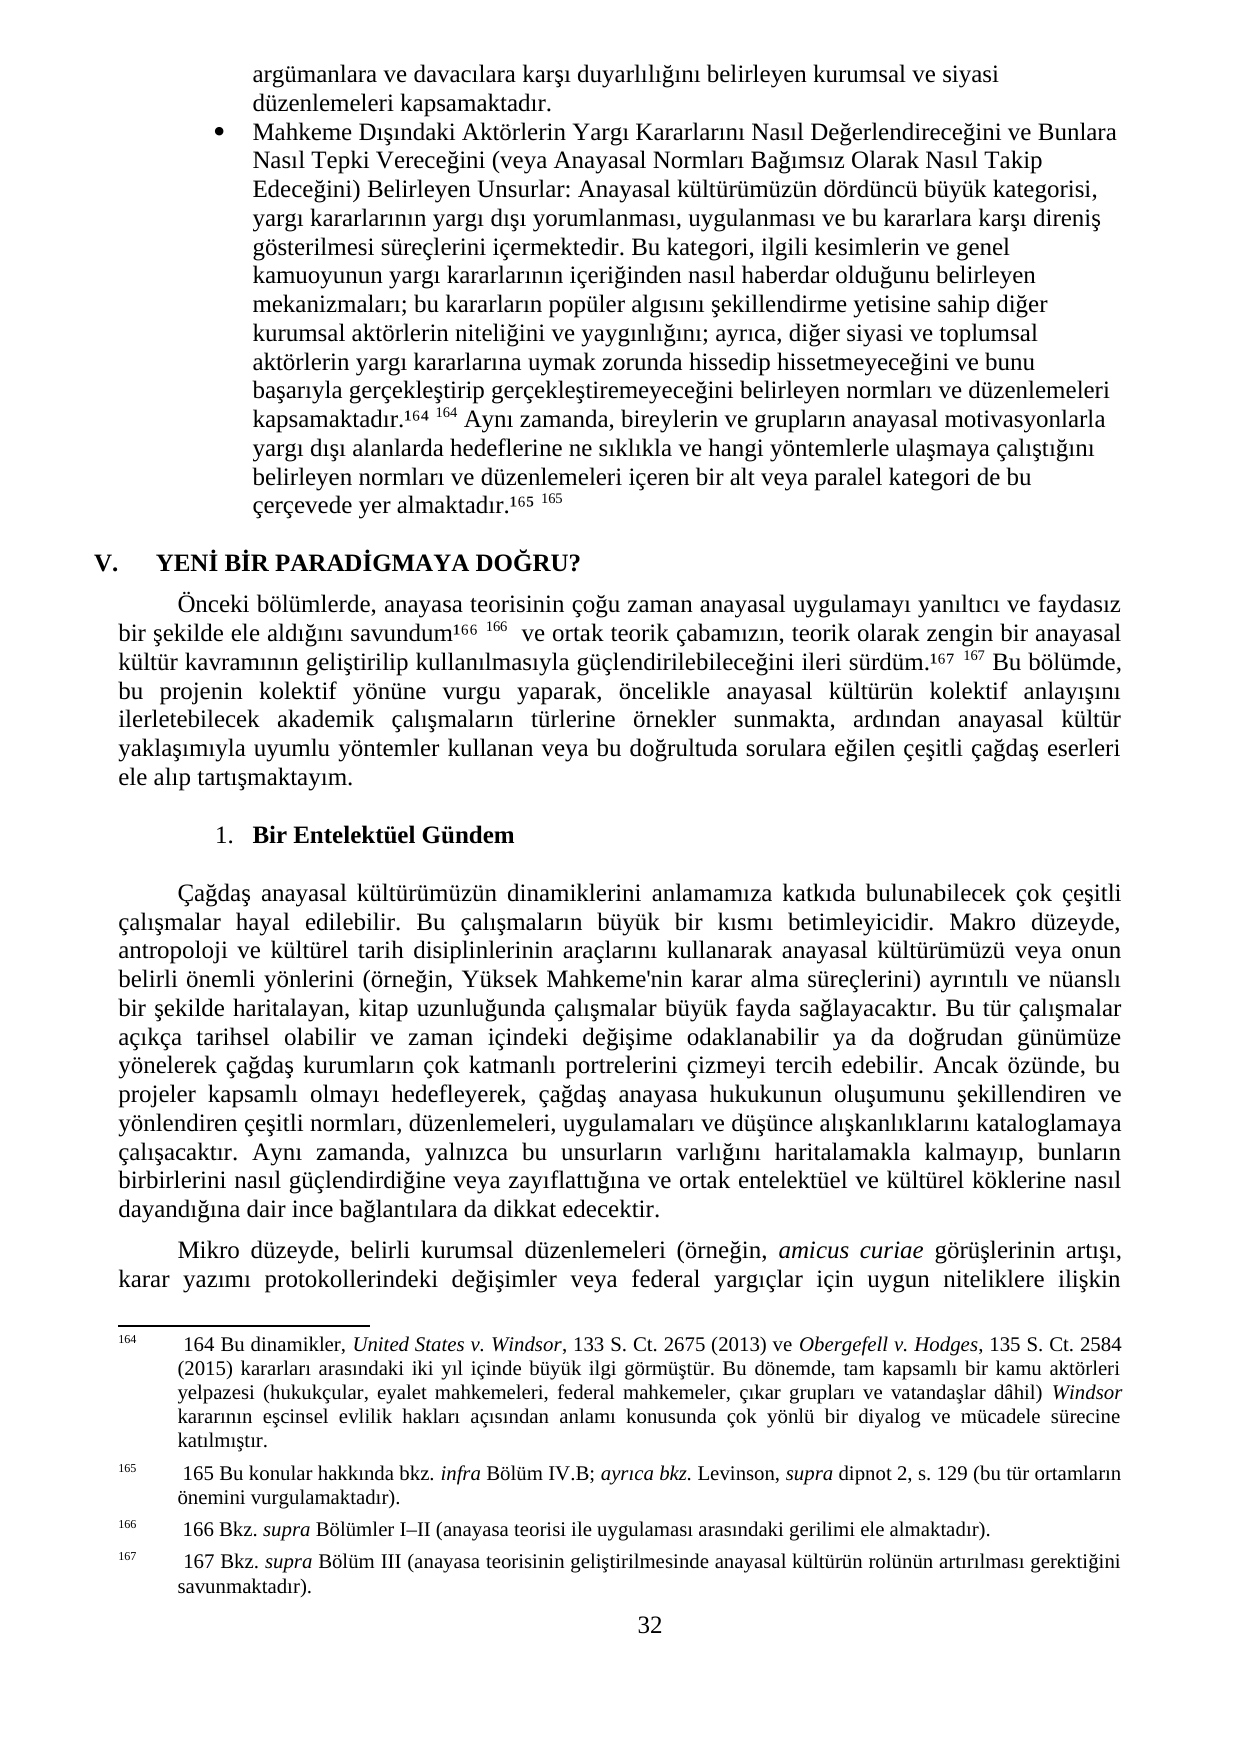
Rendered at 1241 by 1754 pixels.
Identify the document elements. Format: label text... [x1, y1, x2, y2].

subtitle YENİ BİR PARADİGMAYA DOĞRU? [118, 548, 1122, 577]
list Bir Entelektüel Gündem [215, 820, 1122, 849]
list Mahkeme Dışındaki Aktörlerin Yargı Kararlarını Nasıl Değerlendireceğini ve Bunlara Nasıl Tepki Vereceğini (veya Anayasal Normları Bağımsız Olarak Nasıl Takip Edeceğini) Belirleyen Unsurlar: Anayasal kültürümüzün dördüncü büyük kategorisi, yargı kararlarının yargı dışı yorumlanması, uygulanması ve bu kararlara karşı direniş gösterilmesi süreçlerini içermektedir. Bu kategori, ilgili kesimlerin ve genel kamuoyunun yargı kararlarının içeriğinden nasıl haberdar olduğunu belirleyen mekanizmaları; bu kararların popüler algısını şekillendirme yetisine sahip diğer kurumsal aktörlerin niteliğini ve yaygınlığını; ayrıca, diğer siyasi ve toplumsal aktörlerin yargı kararlarına uymak zorunda hissedip hissetmeyeceğini ve bunu başarıyla gerçekleştirip gerçekleştiremeyeceğini belirleyen normları ve düzenlemeleri kapsamaktadır.¹⁶⁴ Aynı zamanda, bireylerin ve grupların anayasal motivasyonlarla yargı dışı alanlarda hedeflerine ne sıklıkla ve hangi yöntemlerle ulaşmaya çalıştığını belirleyen normları ve düzenlemeleri içeren bir alt veya paralel kategori de bu çerçevede yer almaktadır.¹⁶⁵ [215, 117, 1122, 519]
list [215, 59, 1122, 117]
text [118, 1235, 1122, 1293]
text Önceki bölümlerde, anayasa teorisinin çoğu zaman anayasal uygulamayı yanıltıcı ve faydasız bir şekilde ele aldığını savundum¹⁶⁶ ve ortak teorik çabamızın, teorik olarak zengin bir anayasal kültür kavramının geliştirilip kullanılmasıyla güçlendirilebileceğini ileri sürdüm.¹⁶⁷ Bu bölümde, bu projenin kolektif yönüne vurgu yaparak, öncelikle anayasal kültürün kolektif anlayışını ilerletebilecek akademik çalışmaların türlerine örnekler sunmakta, ardından anayasal kültür yaklaşımıyla uyumlu yöntemler kullanan veya bu doğrultuda sorulara eğilen çeşitli çağdaş eserleri ele alıp tartışmaktayım. [118, 589, 1122, 791]
text Çağdaş anayasal kültürümüzün dinamiklerini anlamamıza katkıda bulunabilecek çok çeşitli çalışmalar hayal edilebilir. Bu çalışmaların büyük bir kısmı betimleyicidir. Makro düzeyde, antropoloji ve kültürel tarih disiplinlerinin araçlarını kullanarak anayasal kültürümüzü veya onun belirli önemli yönlerini (örneğin, Yüksek Mahkeme'nin karar alma süreçlerini) ayrıntılı ve nüanslı bir şekilde haritalayan, kitap uzunluğunda çalışmalar büyük fayda sağlayacaktır. Bu tür çalışmalar açıkça tarihsel olabilir ve zaman içindeki değişime odaklanabilir ya da doğrudan günümüze yönelerek çağdaş kurumların çok katmanlı portrelerini çizmeyi tercih edebilir. Ancak özünde, bu projeler kapsamlı olmayı hedefleyerek, çağdaş anayasa hukukunun oluşumunu şekillendiren ve yönlendiren çeşitli normları, düzenlemeleri, uygulamaları ve düşünce alışkanlıklarını kataloglamaya çalışacaktır. Aynı zamanda, yalnızca bu unsurların varlığını haritalamakla kalmayıp, bunların birbirlerini nasıl güçlendirdiğine veya zayıflattığına ve ortak entelektüel ve kültürel köklerine nasıl dayandığına dair ince bağlantılara da dikkat edecektir. [118, 878, 1122, 1223]
